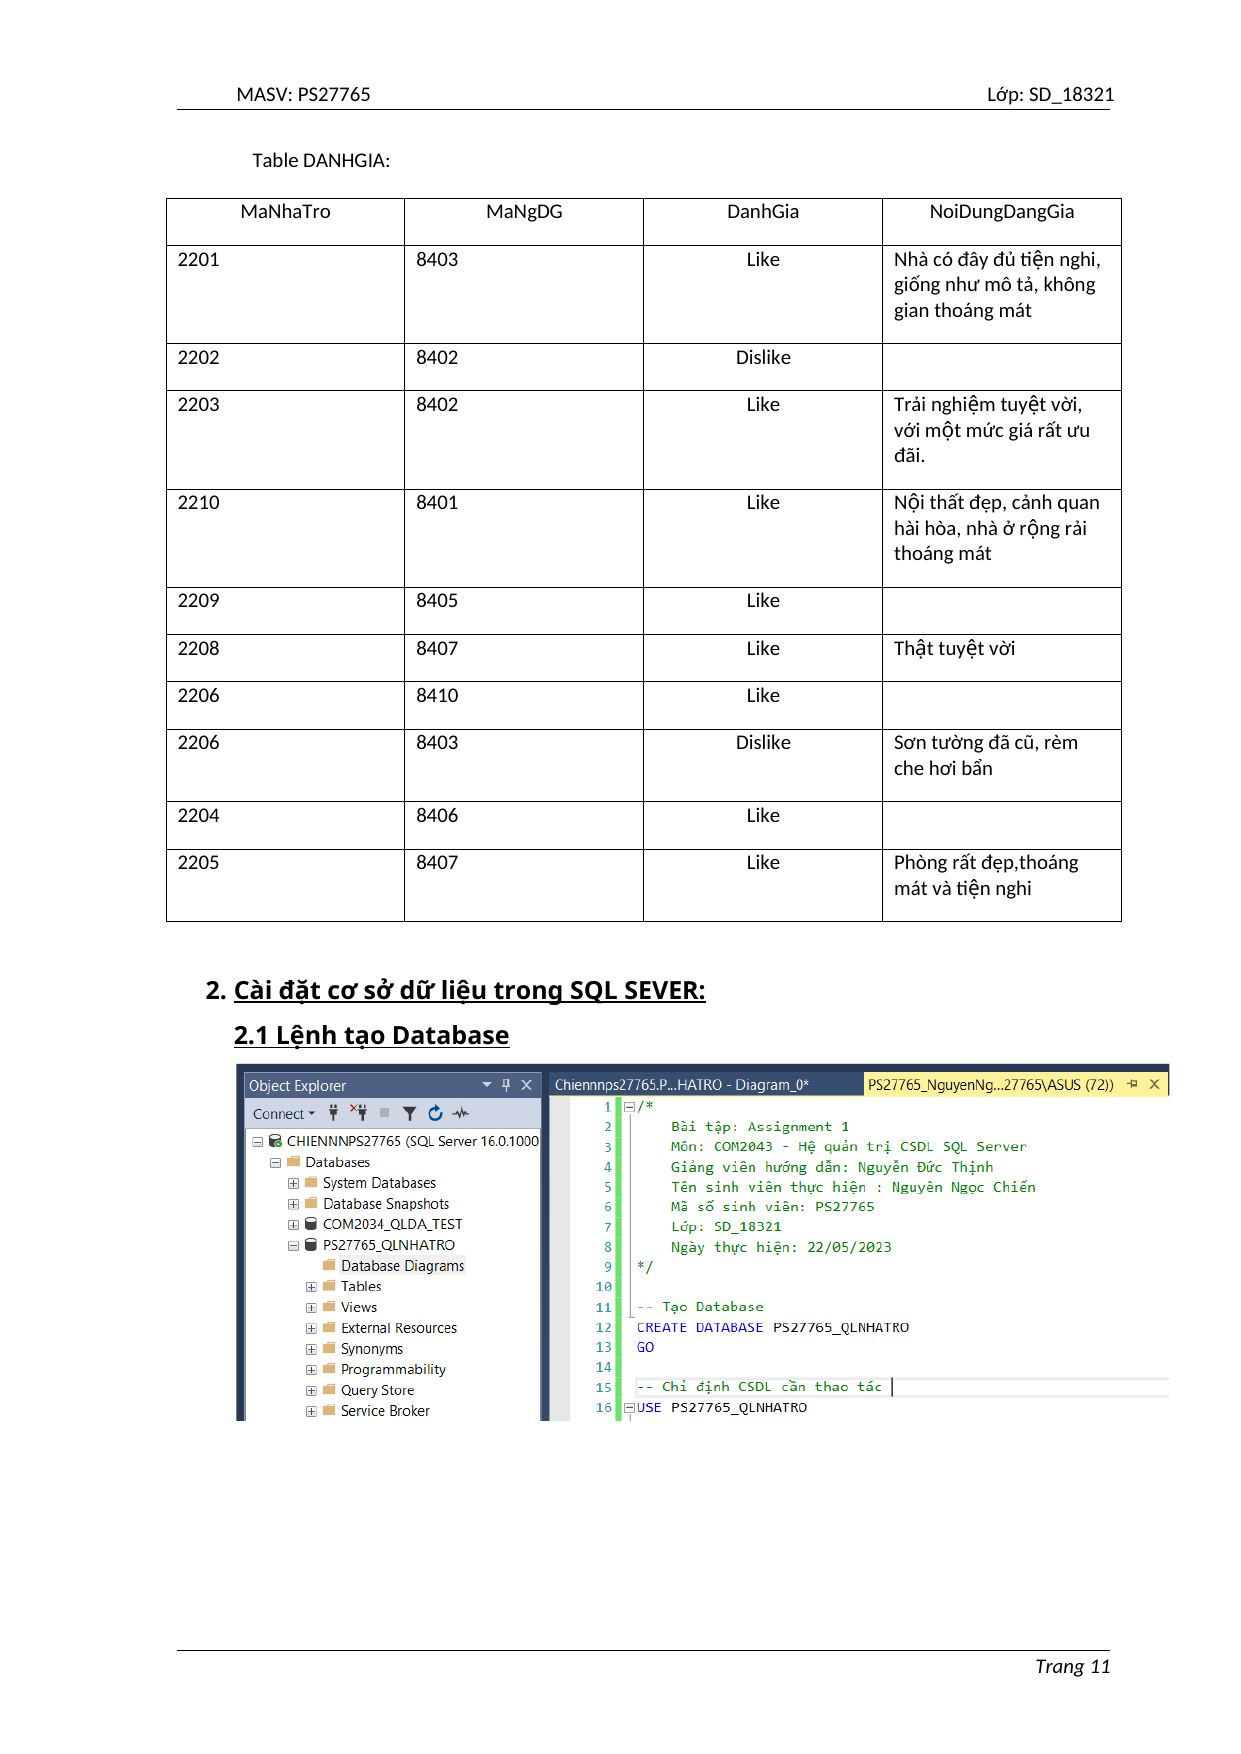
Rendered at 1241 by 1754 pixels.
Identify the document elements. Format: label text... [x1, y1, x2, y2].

table_cell [883, 682, 1121, 728]
subtitle Cài đặt cơ sở dữ liệu trong SQL SEVER: [205, 972, 1110, 1006]
table_cell 2206 [167, 730, 404, 801]
table_cell 2203 [167, 391, 404, 488]
table_cell 2202 [167, 344, 404, 390]
table_cell [883, 344, 1121, 390]
table_cell Like [644, 635, 882, 681]
table_cell 8402 [405, 344, 643, 390]
table_cell Dislike [644, 730, 882, 801]
table_header MaNgDG [405, 199, 643, 245]
table_header DanhGia [644, 199, 882, 245]
table_cell Like [644, 588, 882, 634]
table_cell Trải nghiệm tuyệt vời, với một mức giá rất ưu đãi. [883, 391, 1121, 488]
table_cell 2204 [167, 802, 404, 848]
table_cell 2209 [167, 588, 404, 634]
table_cell Like [644, 802, 882, 848]
table_cell Like [644, 850, 882, 921]
table_cell Thật tuyệt vời [883, 635, 1121, 681]
table_cell Nhà có đây đủ tiện nghi, giống như mô tả, không gian thoáng mát [883, 246, 1121, 343]
table_cell Like [644, 391, 882, 488]
table_cell 8407 [405, 850, 643, 921]
table_cell 8406 [405, 802, 643, 848]
table_cell 2206 [167, 682, 404, 728]
table_cell 8410 [405, 682, 643, 728]
table_cell [883, 588, 1121, 634]
table_cell Like [644, 682, 882, 728]
table_cell 8402 [405, 391, 643, 488]
text Table DANHGIA: [177, 148, 1110, 173]
table_cell 8405 [405, 588, 643, 634]
picture [236, 1063, 1170, 1421]
table_cell Dislike [644, 344, 882, 390]
table_cell 2205 [167, 850, 404, 921]
table_cell 2210 [167, 490, 404, 587]
table_cell Sơn tường đã cũ, rèm che hơi bẩn [883, 730, 1121, 801]
table_cell 8403 [405, 246, 643, 343]
subtitle 2.1 Lệnh tạo Database [177, 1018, 1110, 1052]
table_cell 2201 [167, 246, 404, 343]
table_cell [883, 802, 1121, 848]
table_cell 2208 [167, 635, 404, 681]
table_cell 8401 [405, 490, 643, 587]
table_cell Nội thất đẹp, cảnh quan hài hòa, nhà ở rộng rải thoáng mát [883, 490, 1121, 587]
table_header MaNhaTro [167, 199, 404, 245]
table_header NoiDungDangGia [883, 199, 1121, 245]
table_cell Phòng rất đẹp,thoáng mát và tiện nghi [883, 850, 1121, 921]
table_cell 8407 [405, 635, 643, 681]
table_cell Like [644, 490, 882, 587]
table_cell 8403 [405, 730, 643, 801]
table_cell Like [644, 246, 882, 343]
